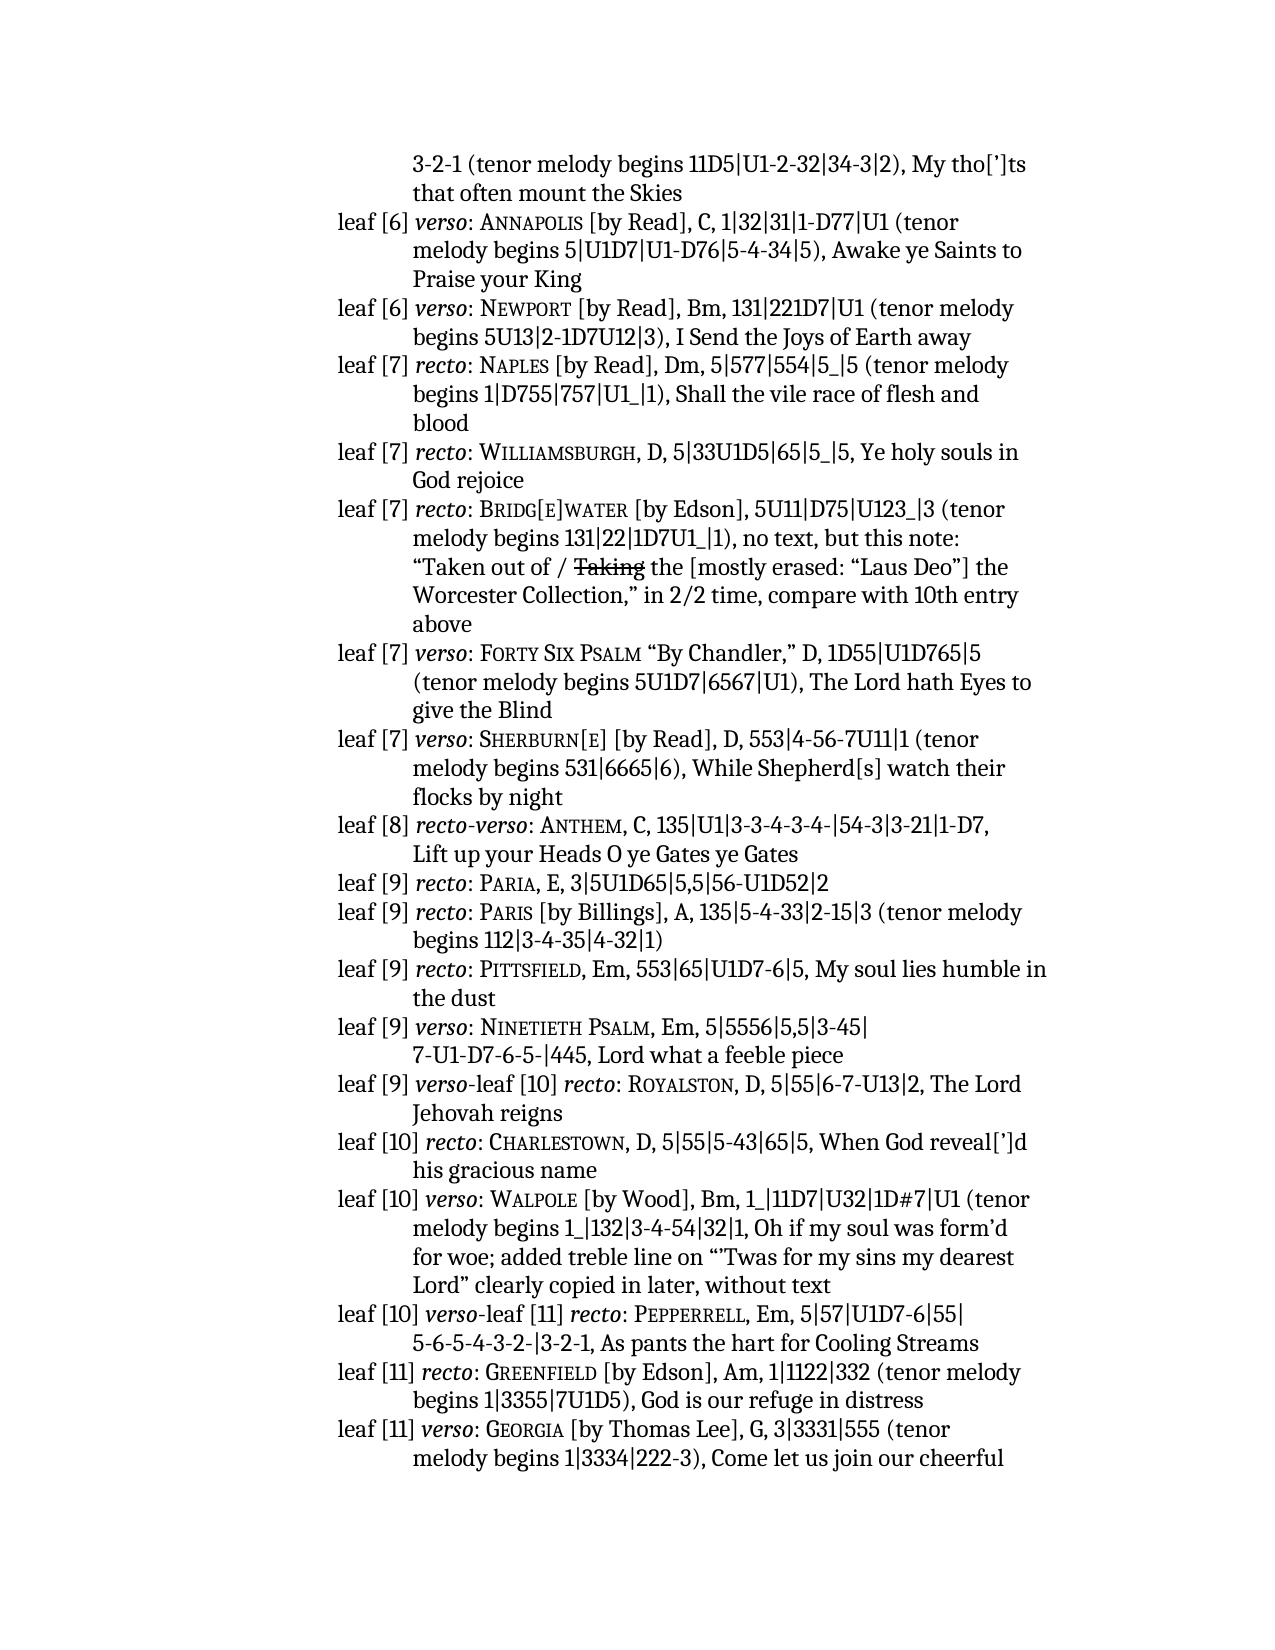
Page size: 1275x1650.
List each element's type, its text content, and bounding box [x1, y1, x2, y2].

text above [187, 610, 1087, 639]
text leaf [9] recto: Paria, E, 3|5U1D65|5,5|56-U1D52|2 [187, 869, 1087, 897]
text leaf [7] recto: Bridg[e]water [by Edson], 5U11|D75|U123_|3 (tenor [187, 495, 1087, 524]
text blood [187, 409, 1087, 437]
text his gracious name [187, 1156, 1087, 1185]
text Worcester Collection,” in 2/2 time, compare with 10th entry [187, 581, 1087, 610]
text leaf [10] verso-leaf [11] recto: Pepperrell, Em, 5|57|U1D7-6|55| [187, 1300, 1087, 1329]
text 7-U1-D7-6-5-|445, Lord what a feeble piece [187, 1041, 1087, 1070]
text leaf [7] verso: Sherburn[e] [by Read], D, 553|4-56-7U11|1 (tenor [187, 725, 1087, 754]
text God rejoice [187, 466, 1087, 495]
text for woe; added treble line on “’Twas for my sins my dearest [187, 1242, 1087, 1271]
text melody begins 531|6665|6), While Shepherd[s] watch their [187, 754, 1087, 782]
text leaf [7] verso: Forty Six Psalm “By Chandler,” D, 1D55|U1D765|5 [187, 639, 1087, 667]
text begins 1|D755|757|U1_|1), Shall the vile race of flesh and [187, 380, 1087, 409]
text leaf [7] recto: Williamsburgh, D, 5|33U1D5|65|5_|5, Ye holy souls in [187, 437, 1087, 466]
text leaf [7] recto: Naples [by Read], Dm, 5|577|554|5_|5 (tenor melody [187, 351, 1087, 380]
text 3-2-1 (tenor melody begins 11D5|U1-2-32|34-3|2), My tho[’]ts [187, 150, 1087, 179]
text melody begins 1_|132|3-4-54|32|1, Oh if my soul was form’d [187, 1214, 1087, 1242]
text “Taken out of / Taking the [mostly erased: “Laus Deo”] the [187, 552, 1087, 581]
text leaf [9] recto: Pittsfield, Em, 553|65|U1D7-6|5, My soul lies humble in [187, 955, 1087, 984]
text Praise your King [187, 265, 1087, 294]
text give the Blind [187, 696, 1087, 725]
text leaf [9] recto: Paris [by Billings], A, 135|5-4-33|2-15|3 (tenor melody [187, 897, 1087, 926]
text the dust [187, 984, 1087, 1012]
text Jehovah reigns [187, 1099, 1087, 1127]
text begins 1|3355|7U1D5), God is our refuge in distress [187, 1386, 1087, 1415]
text 5-6-5-4-3-2-|3-2-1, As pants the hart for Cooling Streams [187, 1329, 1087, 1357]
text leaf [10] verso: Walpole [by Wood], Bm, 1_|11D7|U32|1D#7|U1 (tenor [187, 1185, 1087, 1214]
text melody begins 5|U1D7|U1-D76|5-4-34|5), Awake ye Saints to [187, 236, 1087, 265]
text that often mount the Skies [187, 179, 1087, 207]
text melody begins 1|3334|222-3), Come let us join our cheerful [187, 1444, 1087, 1472]
text begins 112|3-4-35|4-32|1) [187, 926, 1087, 955]
text leaf [6] verso: Annapolis [by Read], C, 1|32|31|1-D77|U1 (tenor [187, 207, 1087, 236]
text flocks by night [187, 782, 1087, 811]
text melody begins 131|22|1D7U1_|1), no text, but this note: [187, 524, 1087, 552]
text begins 5U13|2-1D7U12|3), I Send the Joys of Earth away [187, 322, 1087, 351]
text leaf [9] verso: Ninetieth Psalm, Em, 5|5556|5,5|3-45| [187, 1012, 1087, 1041]
text leaf [8] recto-verso: Anthem, C, 135|U1|3-3-4-3-4-|54-3|3-21|1-D7, [187, 811, 1087, 840]
text leaf [11] recto: Greenfield [by Edson], Am, 1|1122|332 (tenor melody [187, 1357, 1087, 1386]
text leaf [9] verso-leaf [10] recto: Royalston, D, 5|55|6-7-U13|2, The Lord [187, 1070, 1087, 1099]
text leaf [11] verso: Georgia [by Thomas Lee], G, 3|3331|555 (tenor [187, 1415, 1087, 1444]
text Lift up your Heads O ye Gates ye Gates [187, 840, 1087, 869]
text Lord” clearly copied in later, without text [187, 1271, 1087, 1300]
text leaf [10] recto: Charlestown, D, 5|55|5-43|65|5, When God reveal[’]d [187, 1127, 1087, 1156]
text leaf [6] verso: Newport [by Read], Bm, 131|221D7|U1 (tenor melody [187, 294, 1087, 322]
text (tenor melody begins 5U1D7|6567|U1), The Lord hath Eyes to [187, 667, 1087, 696]
